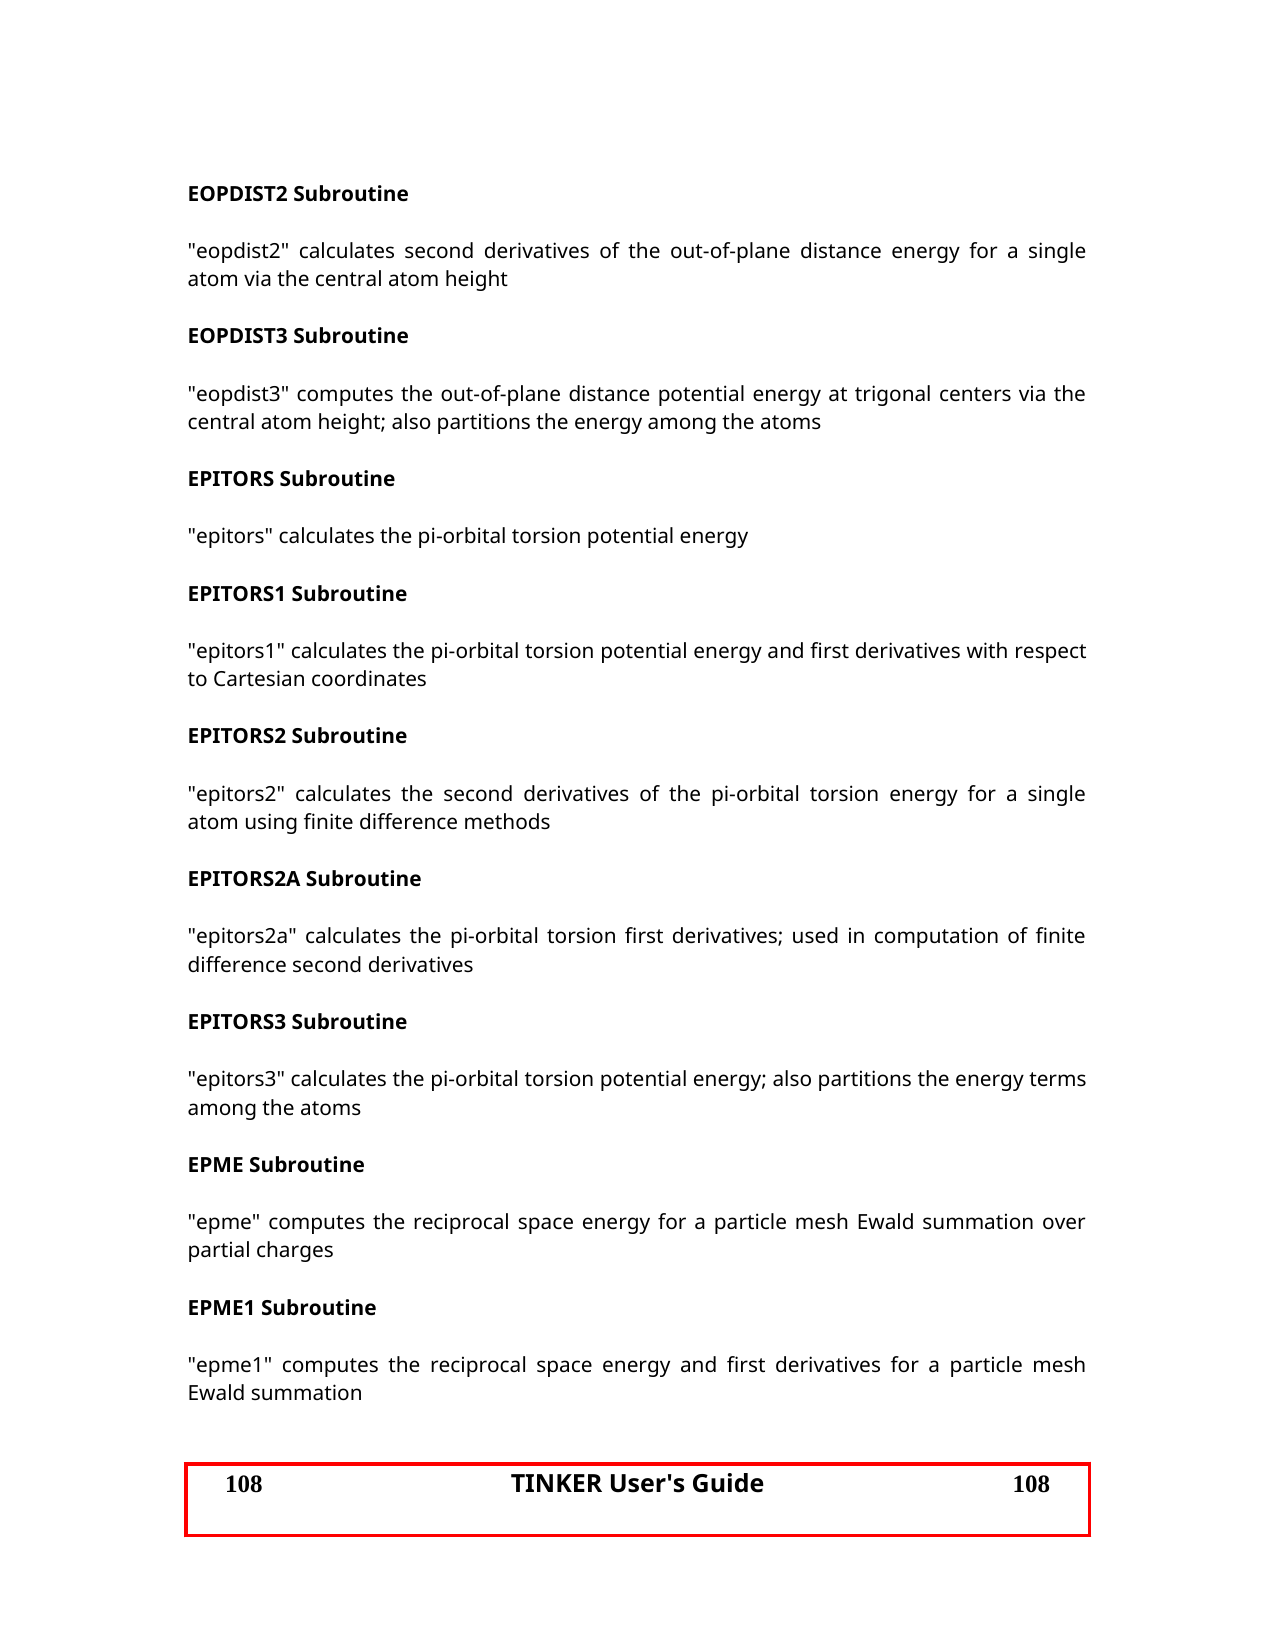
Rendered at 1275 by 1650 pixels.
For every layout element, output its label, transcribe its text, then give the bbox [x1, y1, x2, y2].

text "epitors2a" calculates the pi-orbital torsion first derivatives; used in computation of finite difference second derivatives [187, 922, 1087, 978]
text "epme1" computes the reciprocal space energy and first derivatives for a particle mesh Ewald summation [187, 1350, 1087, 1407]
text EPITORS3 Subroutine [187, 1007, 1087, 1036]
text EPITORS1 Subroutine [187, 579, 1087, 607]
text "eopdist2" calculates second derivatives of the out-of-plane distance energy for a single atom via the central atom height [187, 236, 1087, 293]
text "epitors" calculates the pi-orbital torsion potential energy [187, 522, 1087, 550]
text EPME Subroutine [187, 1150, 1087, 1178]
text EPITORS2 Subroutine [187, 722, 1087, 750]
text EPME1 Subroutine [187, 1293, 1087, 1321]
text "epme" computes the reciprocal space energy for a particle mesh Ewald summation over partial charges [187, 1207, 1087, 1264]
text "epitors2" calculates the second derivatives of the pi-orbital torsion energy for a single atom using finite difference methods [187, 779, 1087, 836]
text EOPDIST2 Subroutine [187, 179, 1087, 207]
text EPITORS2A Subroutine [187, 864, 1087, 893]
text "epitors1" calculates the pi-orbital torsion potential energy and first derivatives with respect to Cartesian coordinates [187, 636, 1087, 693]
text "epitors3" calculates the pi-orbital torsion potential energy; also partitions the energy terms among the atoms [187, 1064, 1087, 1121]
text EOPDIST3 Subroutine [187, 322, 1087, 350]
text "eopdist3" computes the out-of-plane distance potential energy at trigonal centers via the central atom height; also partitions the energy among the atoms [187, 379, 1087, 436]
text EPITORS Subroutine [187, 464, 1087, 493]
